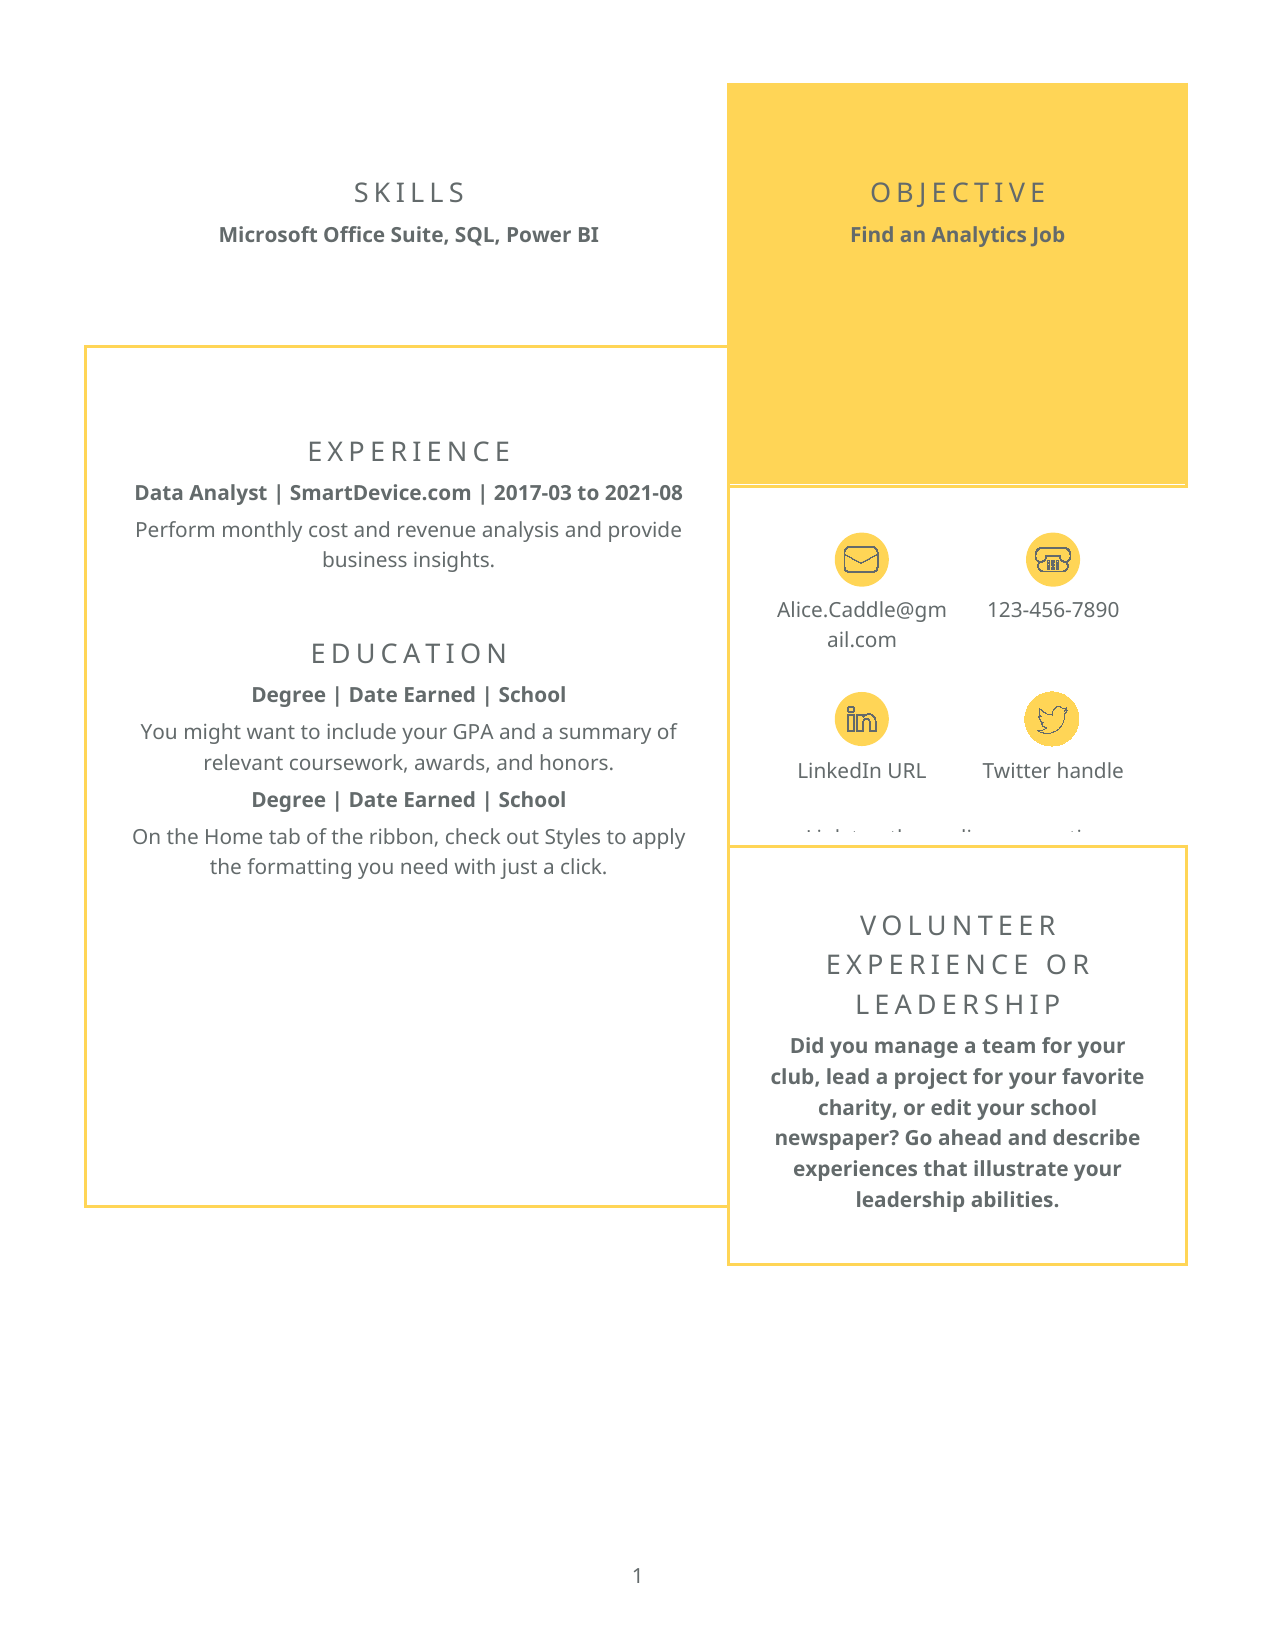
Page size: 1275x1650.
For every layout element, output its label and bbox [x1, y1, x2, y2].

table_header [83, 83, 727, 1266]
table_header [730, 83, 1192, 1266]
